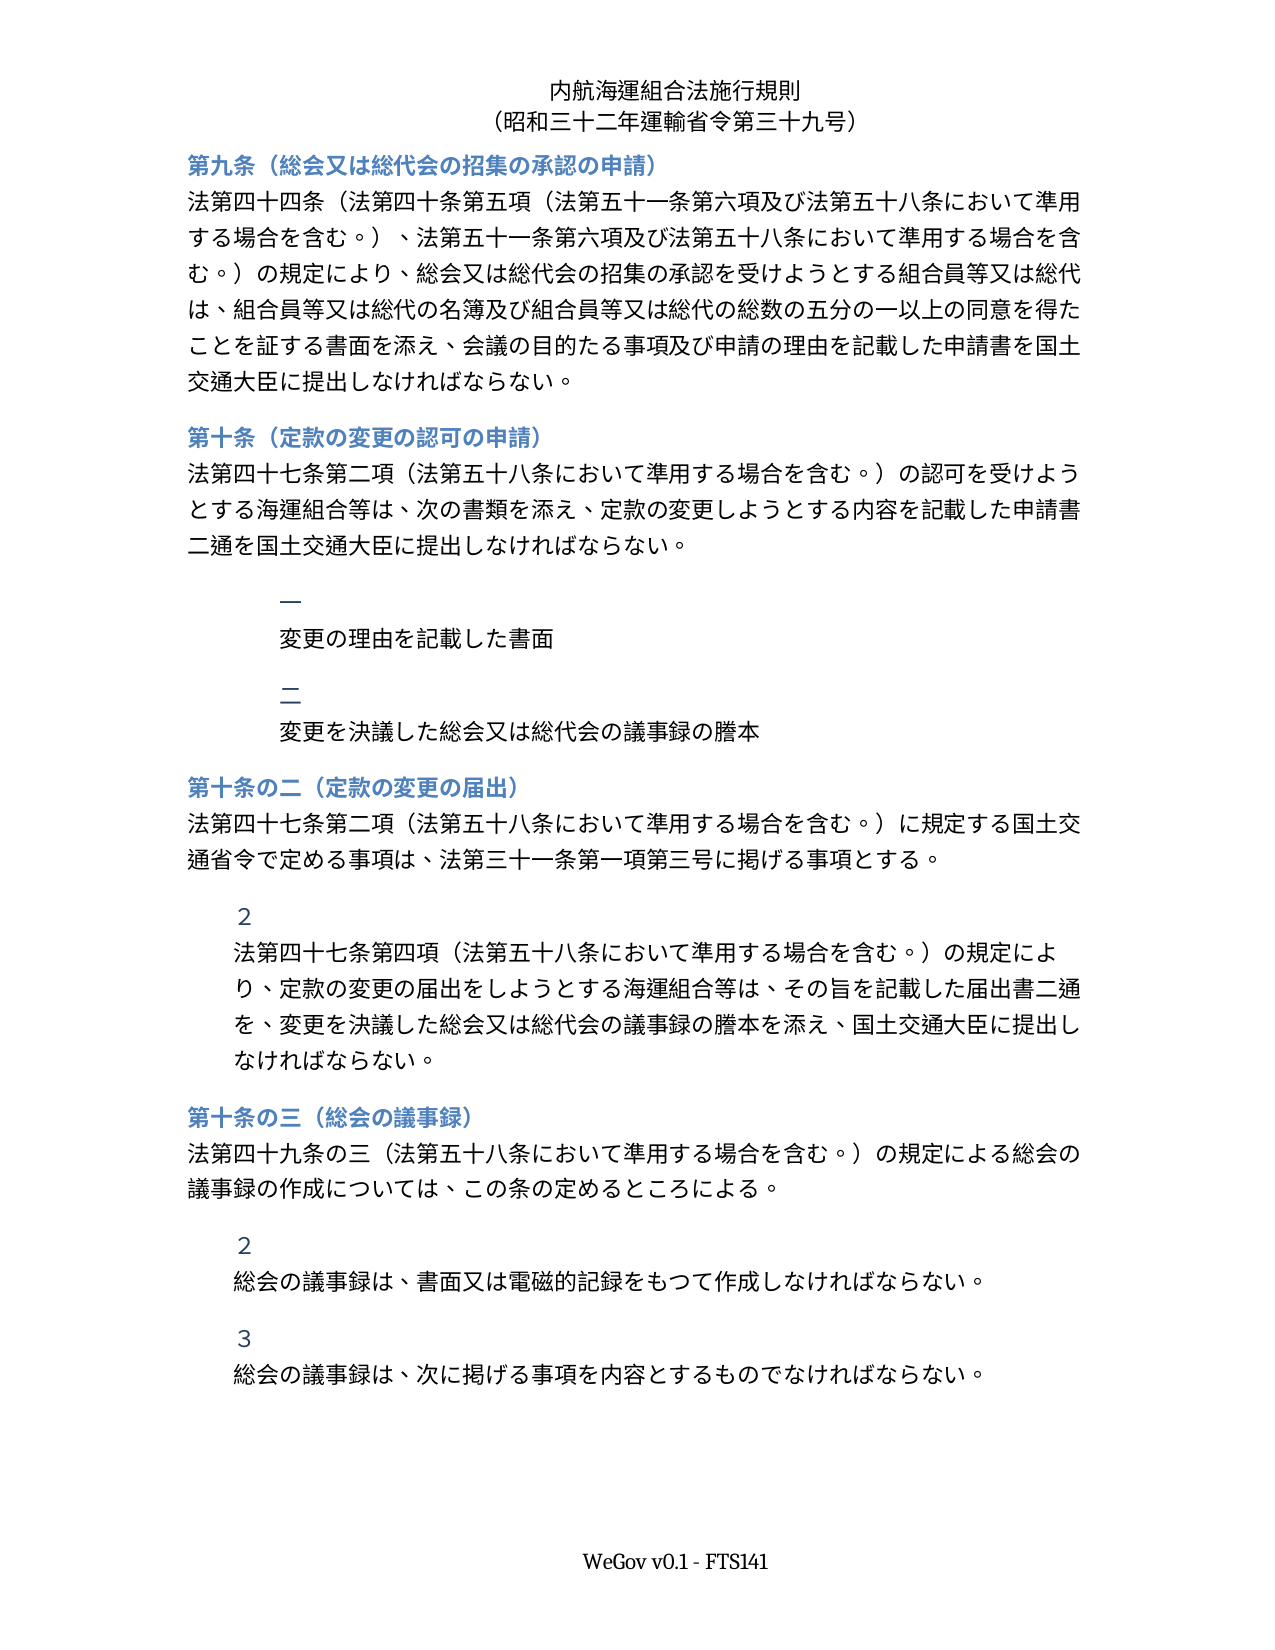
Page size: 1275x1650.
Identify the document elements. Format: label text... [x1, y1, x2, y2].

text 変更の理由を記載した書面 [279, 623, 1087, 654]
subtitle 第十条の三（総会の議事録） [187, 1102, 1087, 1133]
text 総会の議事録は、書面又は電磁的記録をもつて作成しなければならない。 [233, 1266, 1087, 1297]
subtitle 二 [279, 680, 1087, 711]
text 法第四十九条の三（法第五十八条において準用する場合を含む。）の規定による総会の議事録の作成については、この条の定めるところによる。 [187, 1137, 1087, 1205]
subtitle 第十条（定款の変更の認可の申請） [187, 422, 1087, 454]
subtitle ２ [233, 1230, 1087, 1261]
subtitle ２ [233, 901, 1087, 932]
subtitle ３ [233, 1323, 1087, 1354]
text 変更を決議した総会又は総代会の議事録の謄本 [279, 716, 1087, 747]
subtitle 第九条（総会又は総代会の招集の承認の申請） [187, 150, 1087, 181]
text 総会の議事録は、次に掲げる事項を内容とするものでなければならない。 [233, 1359, 1087, 1390]
text 法第四十七条第四項（法第五十八条において準用する場合を含む。）の規定により、定款の変更の届出をしようとする海運組合等は、その旨を記載した届出書二通を、変更を決議した総会又は総代会の議事録の謄本を添え、国土交通大臣に提出しなければならない。 [233, 937, 1087, 1076]
text 法第四十七条第二項（法第五十八条において準用する場合を含む。）に規定する国土交通省令で定める事項は、法第三十一条第一項第三号に掲げる事項とする。 [187, 808, 1087, 876]
subtitle 一 [279, 587, 1087, 618]
text 法第四十七条第二項（法第五十八条において準用する場合を含む。）の認可を受けようとする海運組合等は、次の書類を添え、定款の変更しようとする内容を記載した申請書二通を国土交通大臣に提出しなければならない。 [187, 458, 1087, 561]
subtitle 第十条の二（定款の変更の届出） [187, 772, 1087, 804]
